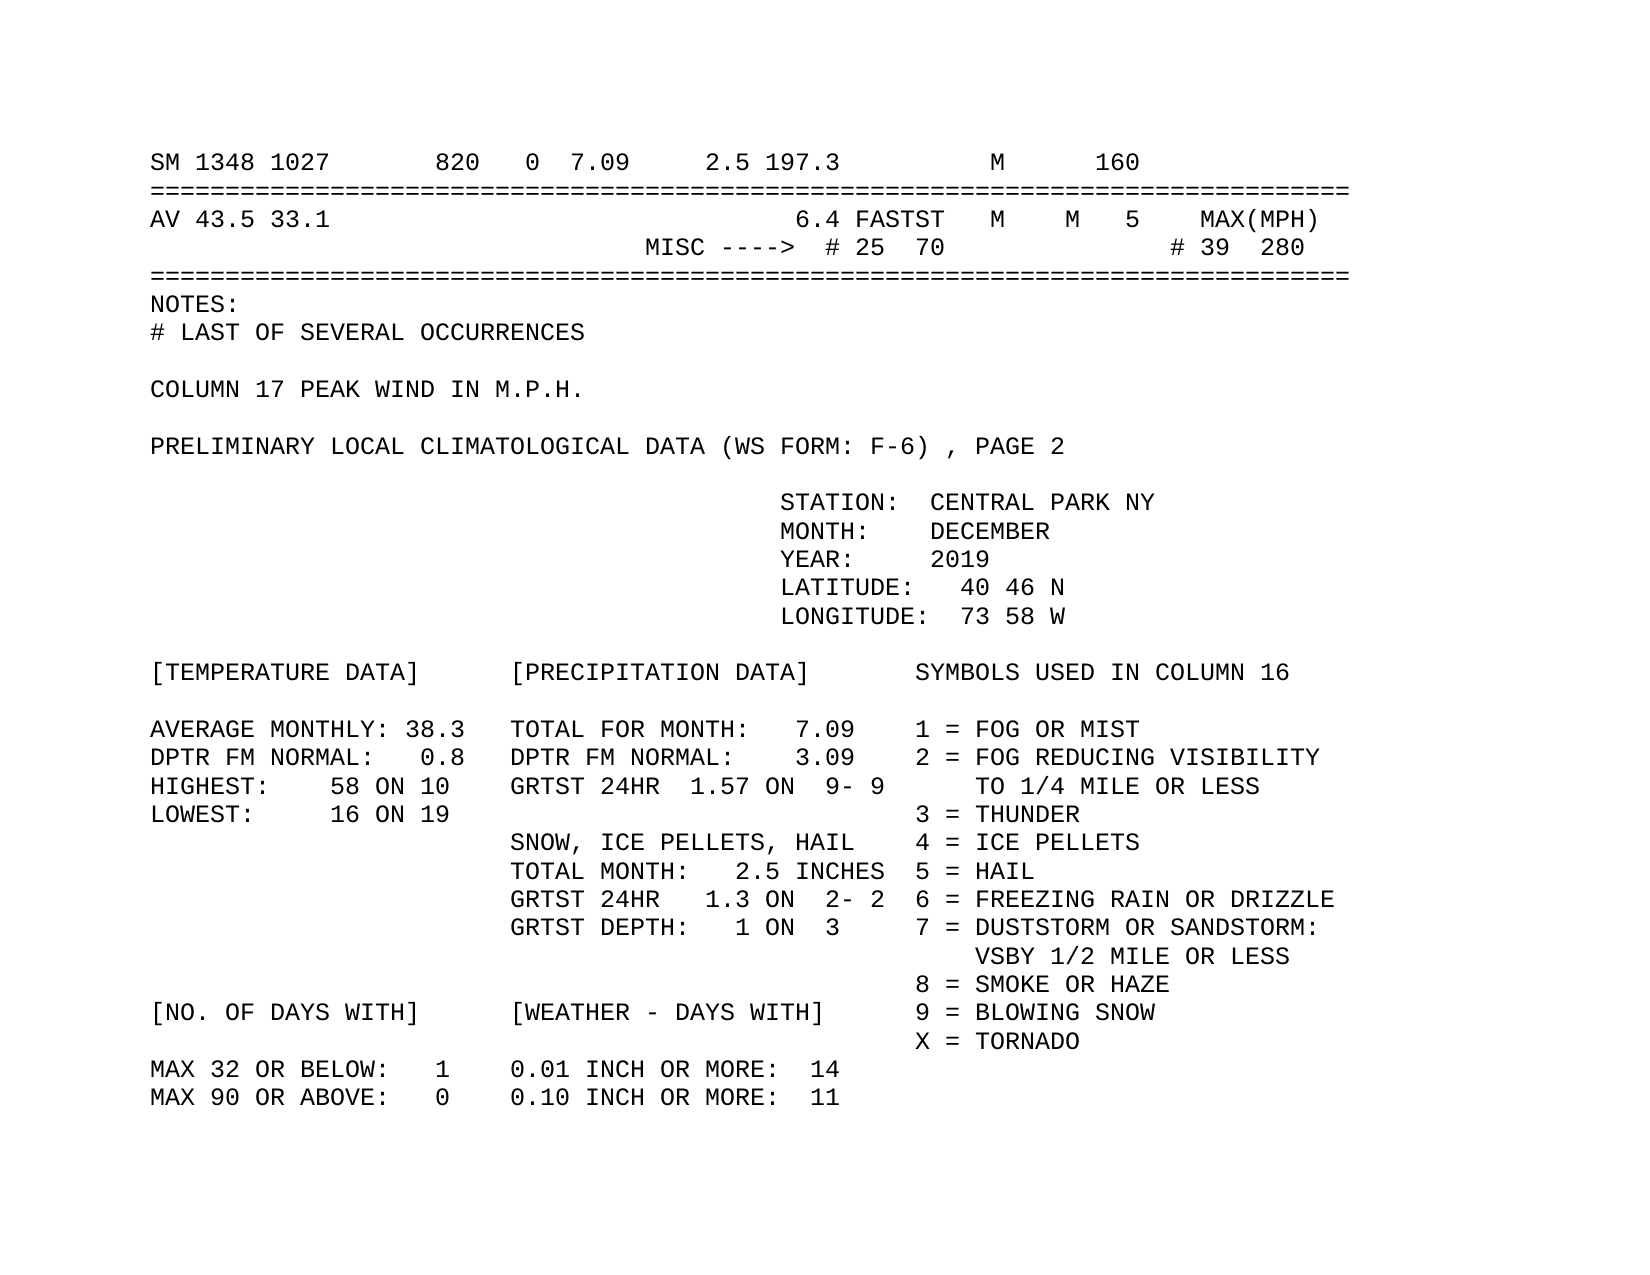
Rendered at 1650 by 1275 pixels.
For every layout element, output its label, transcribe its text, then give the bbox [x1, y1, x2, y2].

text # LAST OF SEVERAL OCCURRENCES [150, 320, 1500, 348]
text YEAR: 2019 [150, 547, 1500, 575]
text NOTES: [150, 292, 1500, 320]
text COLUMN 17 PEAK WIND IN M.P.H. [150, 377, 1500, 405]
text X = TORNADO [150, 1028, 1500, 1057]
text TOTAL MONTH: 2.5 INCHES 5 = HAIL [150, 858, 1500, 887]
text LONGITUDE: 73 58 W [150, 603, 1500, 632]
text HIGHEST: 58 ON 10 GRTST 24HR 1.57 ON 9- 9 TO 1/4 MILE OR LESS [150, 773, 1500, 802]
text 8 = SMOKE OR HAZE [150, 972, 1500, 1000]
text VSBY 1/2 MILE OR LESS [150, 943, 1500, 972]
text MAX 90 OR ABOVE: 0 0.10 INCH OR MORE: 11 [150, 1085, 1500, 1113]
text [TEMPERATURE DATA] [PRECIPITATION DATA] SYMBOLS USED IN COLUMN 16 [150, 660, 1500, 688]
text AV 43.5 33.1 6.4 FASTST M M 5 MAX(MPH) [150, 207, 1500, 235]
text [NO. OF DAYS WITH] [WEATHER - DAYS WITH] 9 = BLOWING SNOW [150, 1000, 1500, 1028]
text LOWEST: 16 ON 19 3 = THUNDER [150, 802, 1500, 830]
text PRELIMINARY LOCAL CLIMATOLOGICAL DATA (WS FORM: F-6) , PAGE 2 [150, 433, 1500, 462]
text MAX 32 OR BELOW: 1 0.01 INCH OR MORE: 14 [150, 1057, 1500, 1085]
text MISC ----> # 25 70 # 39 280 [150, 235, 1500, 263]
text ================================================================================ [150, 263, 1500, 292]
text MONTH: DECEMBER [150, 518, 1500, 547]
text SM 1348 1027 820 0 7.09 2.5 197.3 M 160 [150, 150, 1500, 178]
text AVERAGE MONTHLY: 38.3 TOTAL FOR MONTH: 7.09 1 = FOG OR MIST [150, 717, 1500, 745]
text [150, 178, 1500, 207]
text LATITUDE: 40 46 N [150, 575, 1500, 603]
text GRTST 24HR 1.3 ON 2- 2 6 = FREEZING RAIN OR DRIZZLE [150, 887, 1500, 915]
text GRTST DEPTH: 1 ON 3 7 = DUSTSTORM OR SANDSTORM: [150, 915, 1500, 943]
text SNOW, ICE PELLETS, HAIL 4 = ICE PELLETS [150, 830, 1500, 858]
text DPTR FM NORMAL: 0.8 DPTR FM NORMAL: 3.09 2 = FOG REDUCING VISIBILITY [150, 745, 1500, 773]
text STATION: CENTRAL PARK NY [150, 490, 1500, 518]
